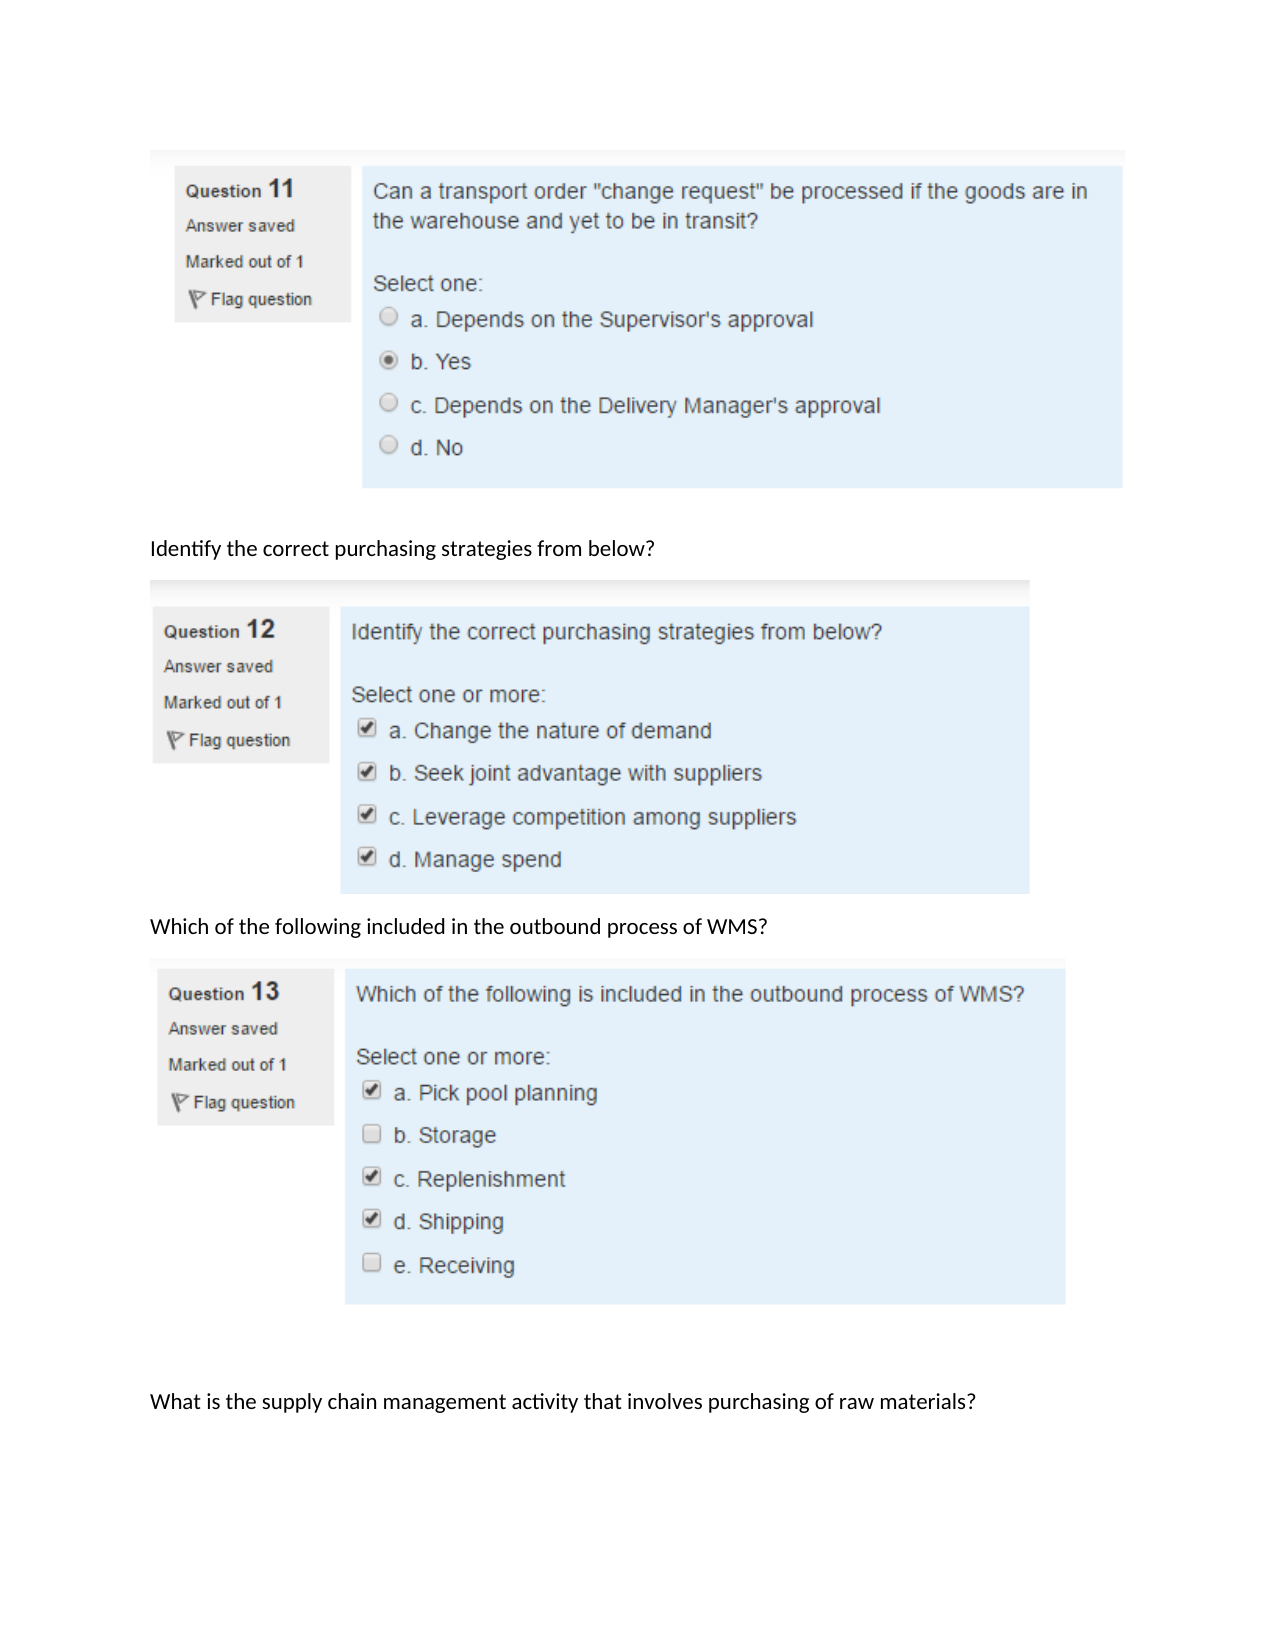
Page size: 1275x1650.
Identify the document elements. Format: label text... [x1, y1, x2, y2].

text Identify the correct purchasing strategies from below? [150, 534, 1125, 562]
text Which of the following included in the outbound process of WMS? [150, 912, 1125, 940]
picture [150, 150, 1125, 515]
picture [150, 958, 1066, 1322]
text What is the supply chain management activity that involves purchasing of raw materials? [150, 1387, 1125, 1415]
picture [150, 580, 1030, 894]
